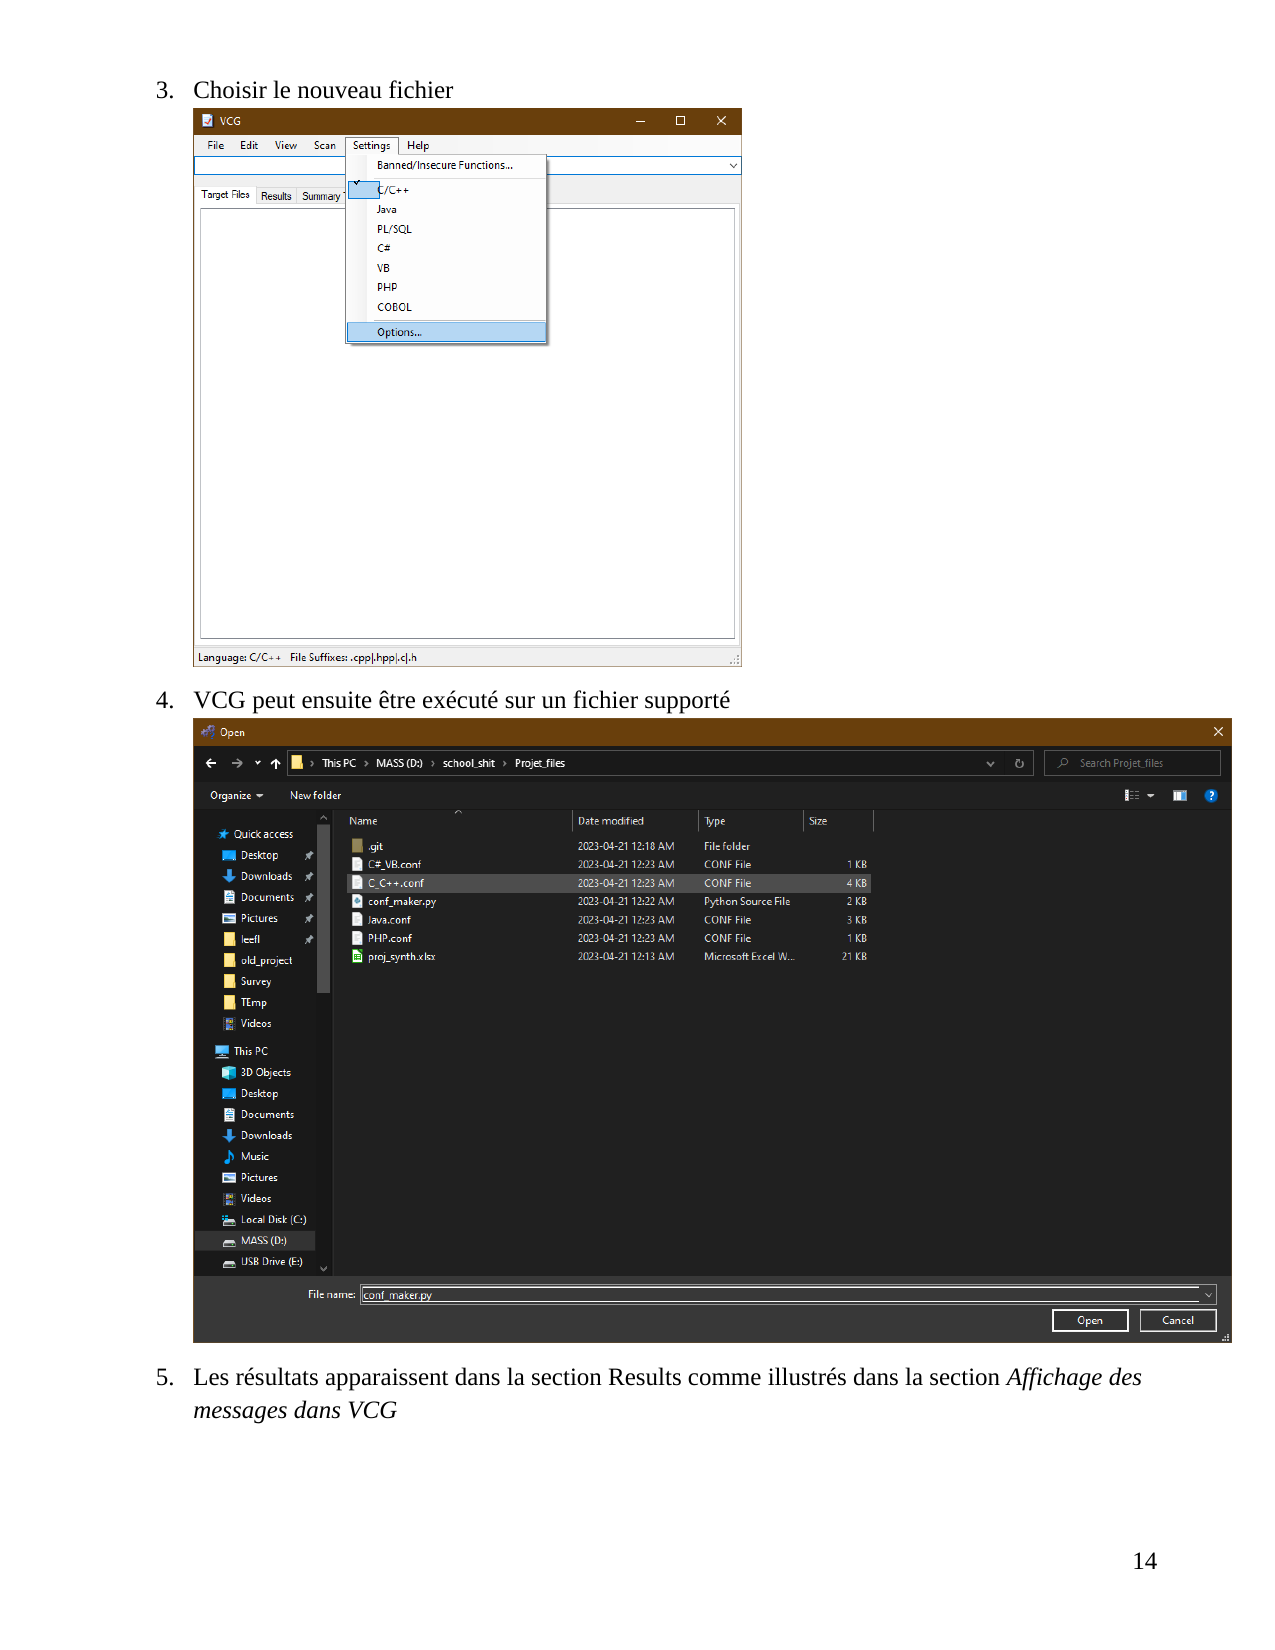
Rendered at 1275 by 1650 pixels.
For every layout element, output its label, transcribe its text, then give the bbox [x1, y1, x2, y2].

list Les résultats apparaissent dans la section Results comme illustrés dans la section Affichage des messages dans VCG [156, 1362, 1157, 1423]
picture [193, 718, 1232, 1343]
picture [193, 108, 742, 667]
